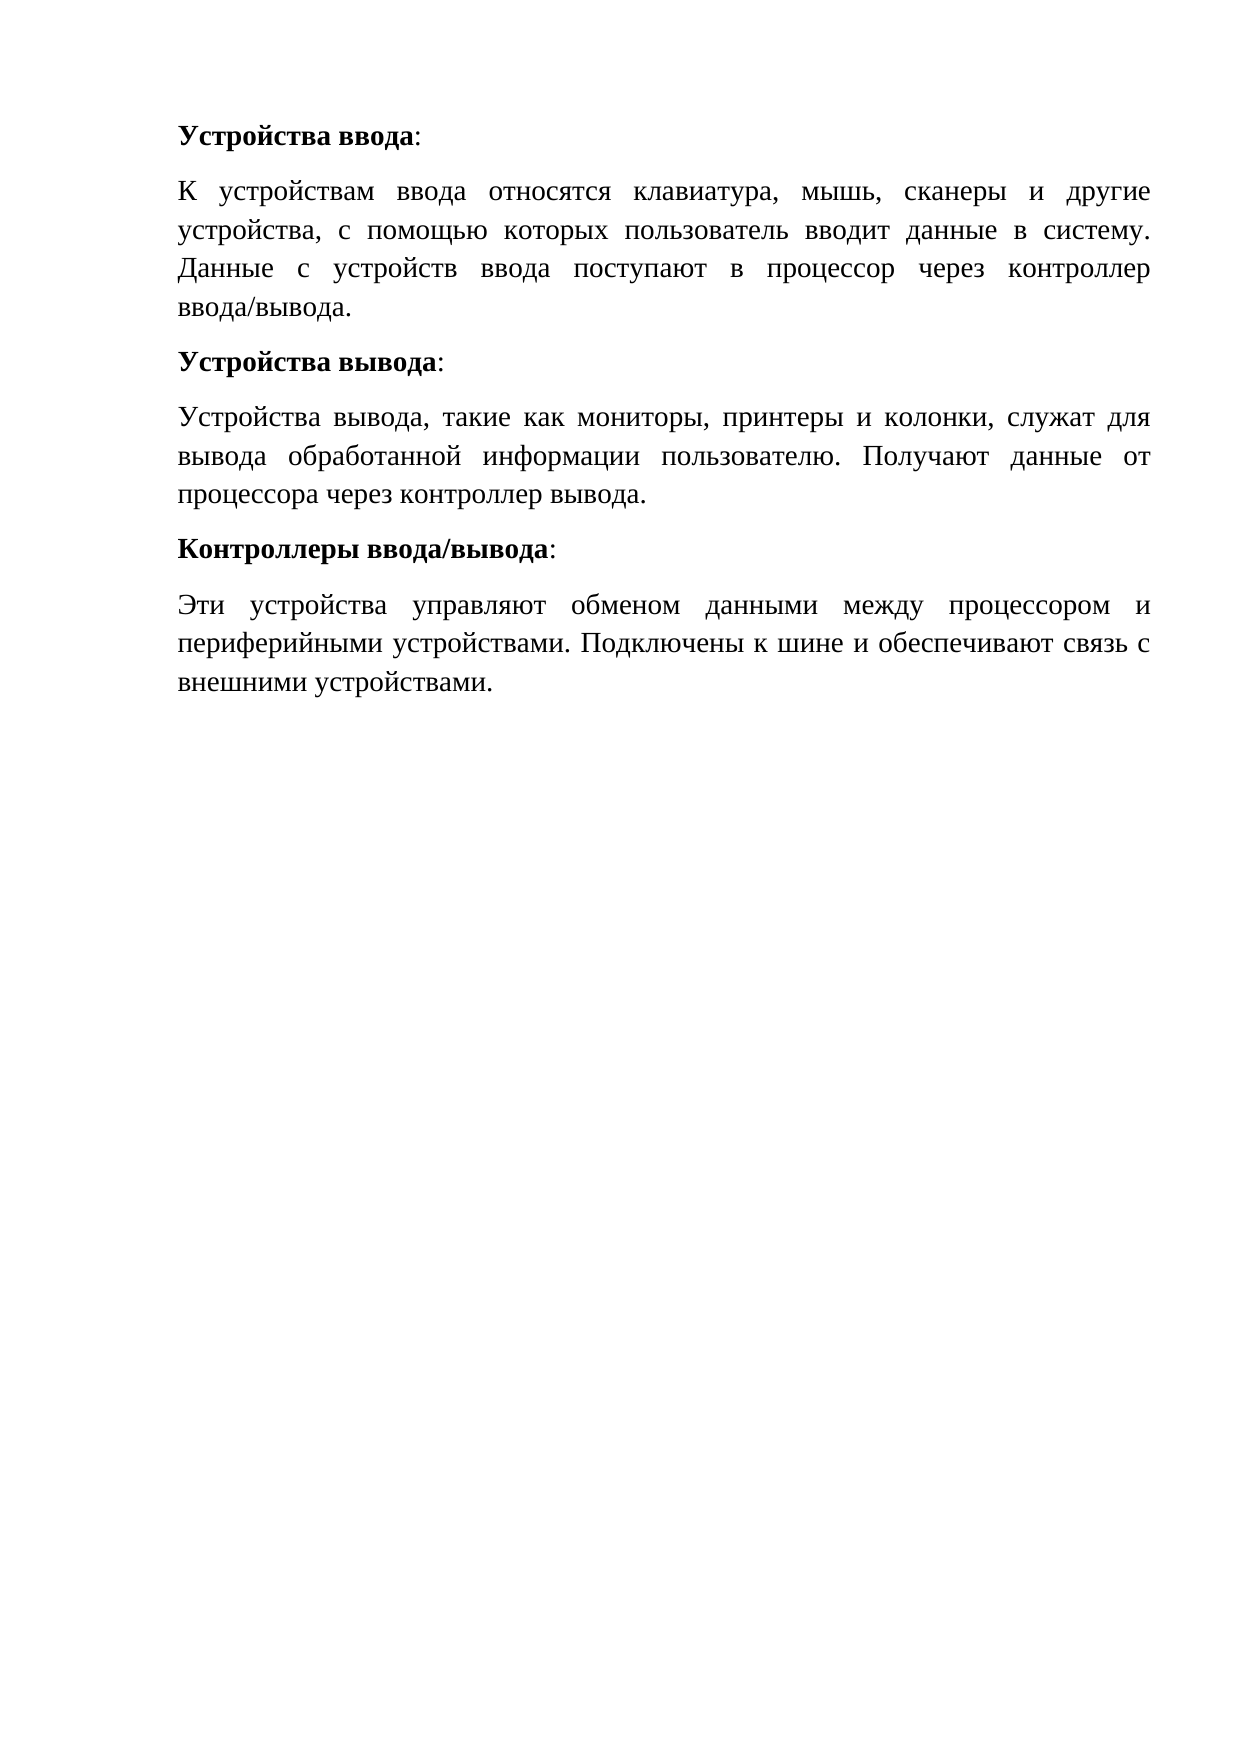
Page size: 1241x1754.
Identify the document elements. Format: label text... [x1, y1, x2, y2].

text К устройствам ввода относятся клавиатура, мышь, сканеры и другие устройства, с помощью которых пользователь вводит данные в систему. Данные с устройств ввода поступают в процессор через контроллер ввода/вывода. [177, 173, 1152, 322]
text Устройства ввода: [177, 118, 1152, 152]
text Контроллеры ввода/вывода: [177, 532, 1152, 565]
text Устройства вывода: [177, 344, 1152, 378]
text Устройства вывода, такие как мониторы, принтеры и колонки, служат для вывода обработанной информации пользователю. Получают данные от процессора через контроллер вывода. [177, 399, 1152, 510]
text Эти устройства управляют обменом данными между процессором и периферийными устройствами. Подключены к шине и обеспечивают связь с внешними устройствами. [177, 587, 1152, 697]
